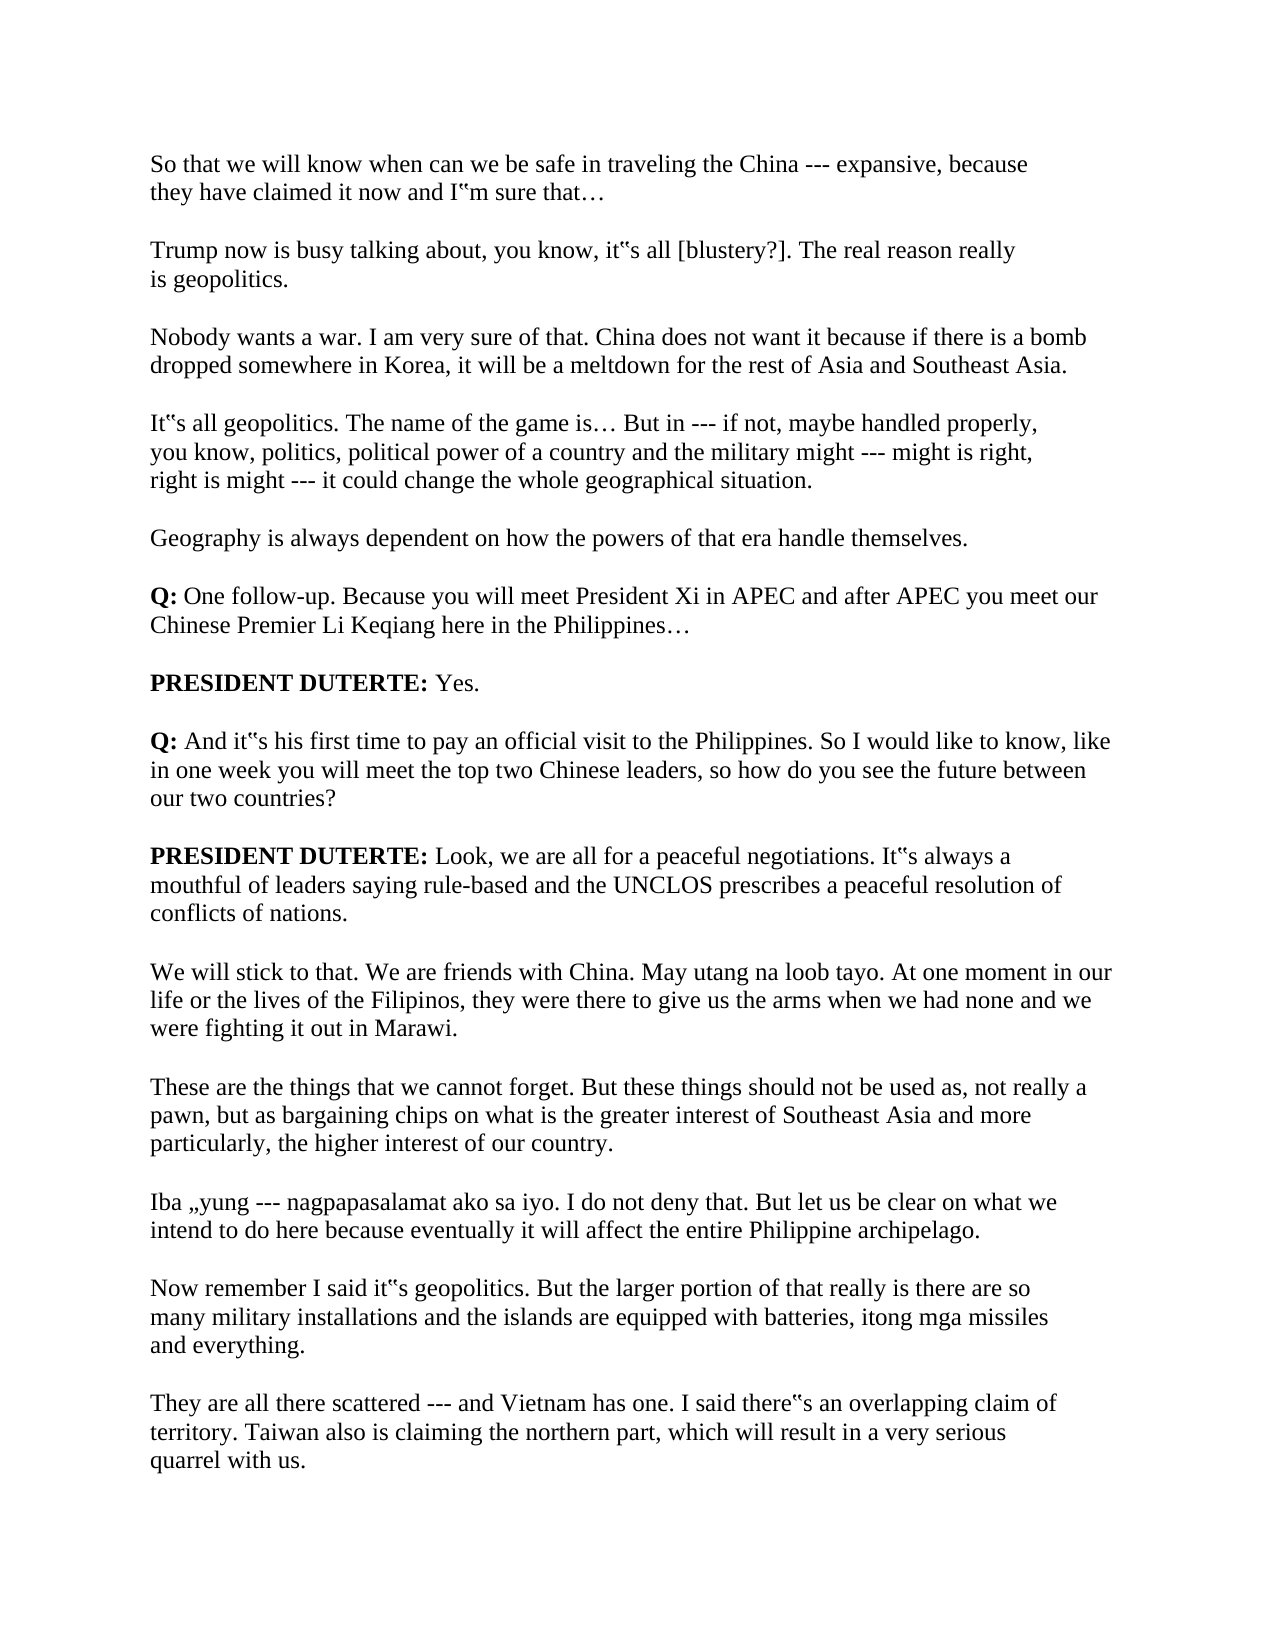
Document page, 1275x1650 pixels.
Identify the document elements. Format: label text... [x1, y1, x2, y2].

text So that we will know when can we be safe in traveling the China --- expansive, because they have claimed it now and I‟m sure that… [150, 150, 1077, 206]
text PRESIDENT DUTERTE: Look, we are all for a peaceful negotiations. It‟s always a mouthful of leaders saying rule-based and the UNCLOS prescribes a peaceful resolution of conflicts of nations. [150, 842, 1106, 927]
text These are the things that we cannot forget. But these things should not be used as, not really a pawn, but as bargaining chips on what is the greater interest of Southeast Asia and more particularly, the higher interest of our country. [150, 1072, 1087, 1157]
list And it‟s his first time to pay an official visit to the Philippines. So I would like to know, like in one week you will meet the top two Chinese leaders, so how do you see the future between our two countries? [150, 727, 1125, 812]
text Chinese Premier Li Keqiang here in the Philippines… [150, 610, 1125, 638]
text PRESIDENT DUTERTE: Yes. [150, 668, 1125, 697]
text Nobody wants a war. I am very sure of that. China does not want it because if there is a bomb dropped somewhere in Korea, it will be a meltdown for the rest of Asia and Southeast Asia. [150, 323, 1087, 378]
text Iba „yung --- nagpapasalamat ako sa iyo. I do not deny that. But let us be clear on what we intend to do here because eventually it will affect the entire Philippine archipelago. [150, 1188, 1123, 1243]
text They are all there scattered --- and Vietnam has one. I said there‟s an overlapping claim of territory. Taiwan also is claiming the northern part, which will result in a very serious quarrel with us. [150, 1389, 1083, 1474]
text Geography is always dependent on how the powers of that era handle themselves. [150, 523, 1125, 552]
list One follow-up. Because you will meet President Xi in APEC and after APEC you meet our [150, 581, 1125, 610]
text Now remember I said it‟s geopolitics. But the larger portion of that really is there are so many military installations and the islands are equipped with batteries, itong mga missiles and everything. [150, 1274, 1089, 1359]
text We will stick to that. We are friends with China. May utang na loob tayo. At one moment in our life or the lives of the Filipinos, they were there to give us the arms when we had none and we were fighting it out in Marawi. [150, 957, 1112, 1042]
text It‟s all geopolitics. The name of the game is… But in --- if not, maybe handled properly, you know, politics, political power of a country and the military might --- might is right, right is might --- it could change the whole geographical situation. [150, 409, 1079, 494]
text Trump now is busy talking about, you know, it‟s all [blustery?]. The real reason really is geopolitics. [150, 237, 1035, 292]
